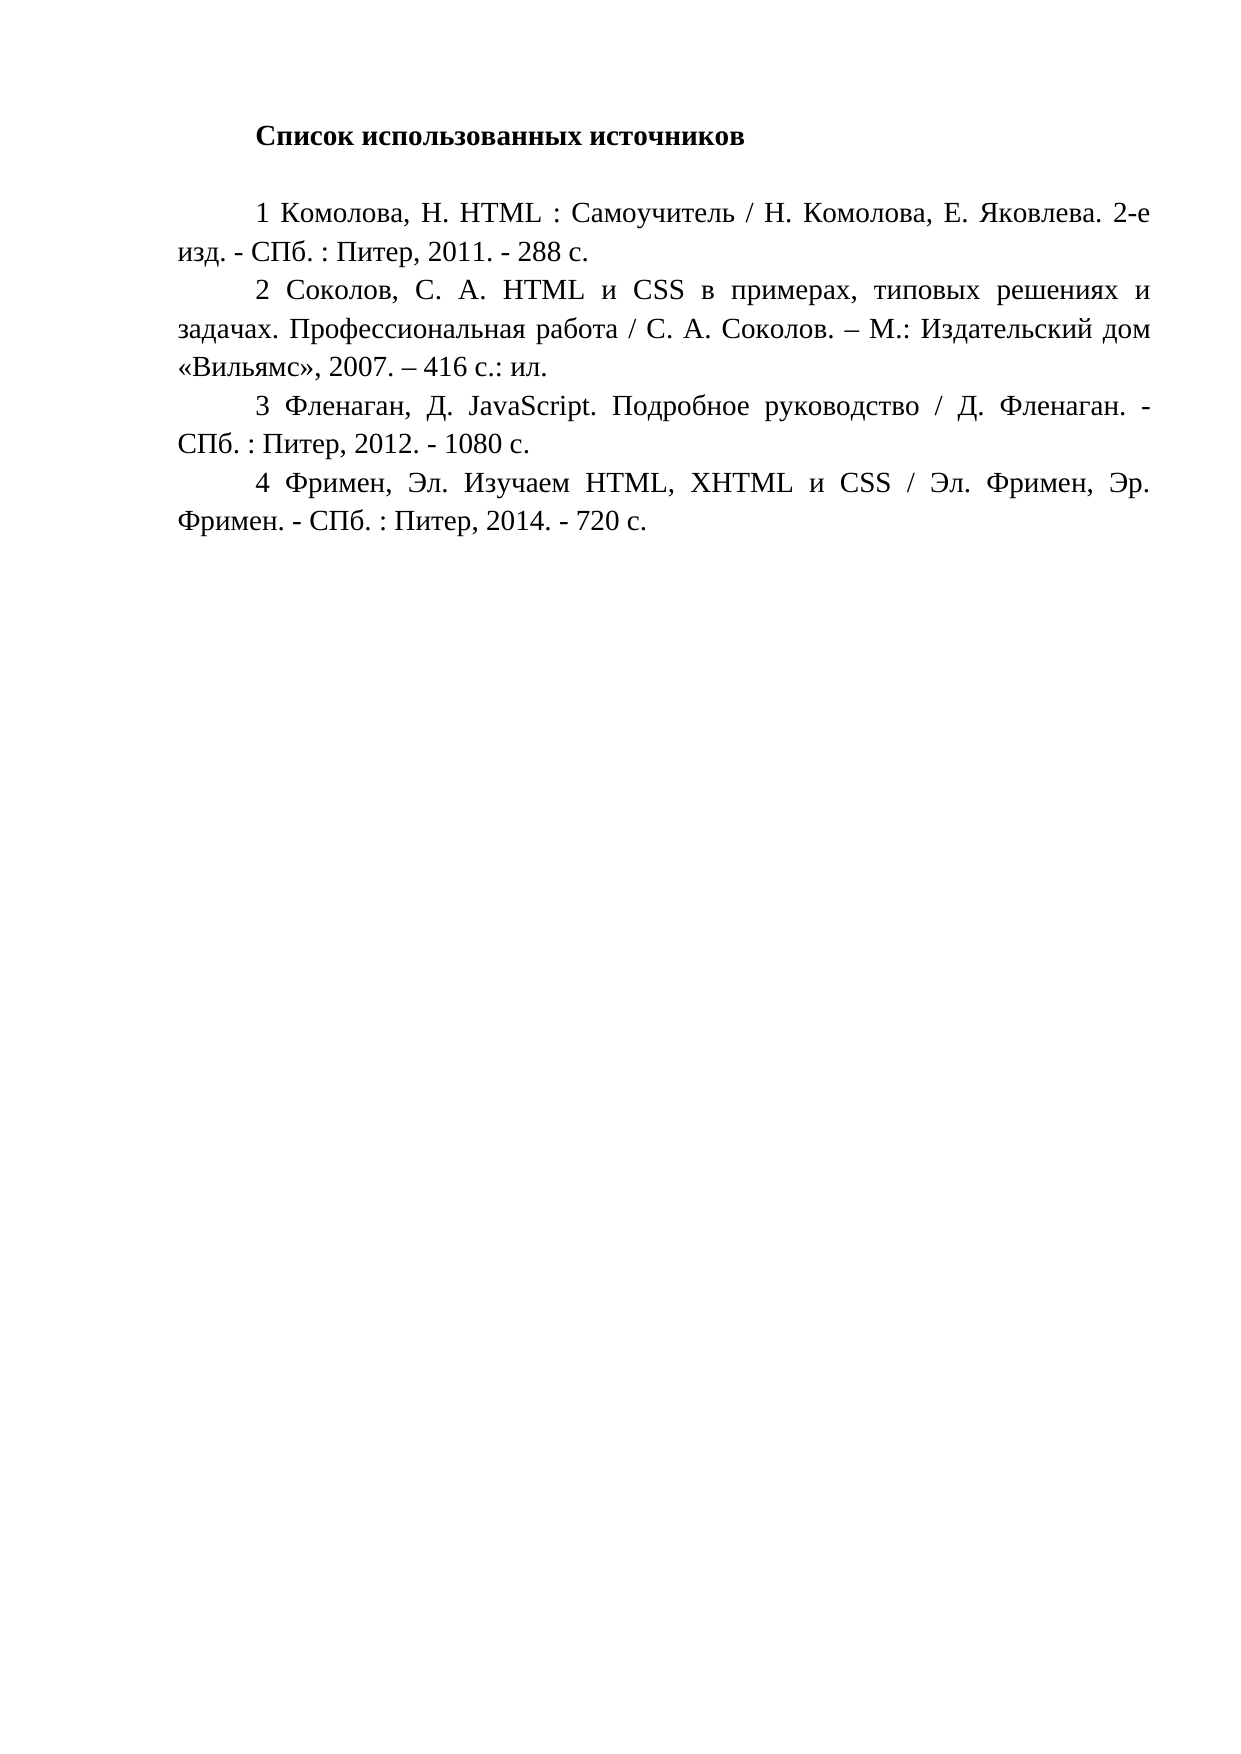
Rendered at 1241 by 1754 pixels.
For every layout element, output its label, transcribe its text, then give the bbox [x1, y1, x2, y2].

text 4 Фримен, Эл. Изучаем HTML, XHTML и CSS / Эл. Фримен, Эр. Фримен. - СПб. : Питер, 2014. - 720 с. [177, 465, 1152, 537]
text 2 Соколов, С. А. HTML и CSS в примерах, типовых решениях и задачах. Профессиональная работа / С. А. Соколов. – М.: Издательский дом «Вильямс», 2007. – 416 с.: ил. [177, 272, 1152, 383]
text 3 Фленаган, Д. JavaScript. Подробное руководство / Д. Фленаган. - СПб. : Питер, 2012. - 1080 с. [177, 388, 1152, 460]
text 1 Комолова, Н. HTML : Самоучитель / Н. Комолова, Е. Яковлева. 2-е изд. - СПб. : Питер, 2011. - 288 c. [177, 195, 1152, 267]
text Список использованных источников [177, 118, 1152, 152]
